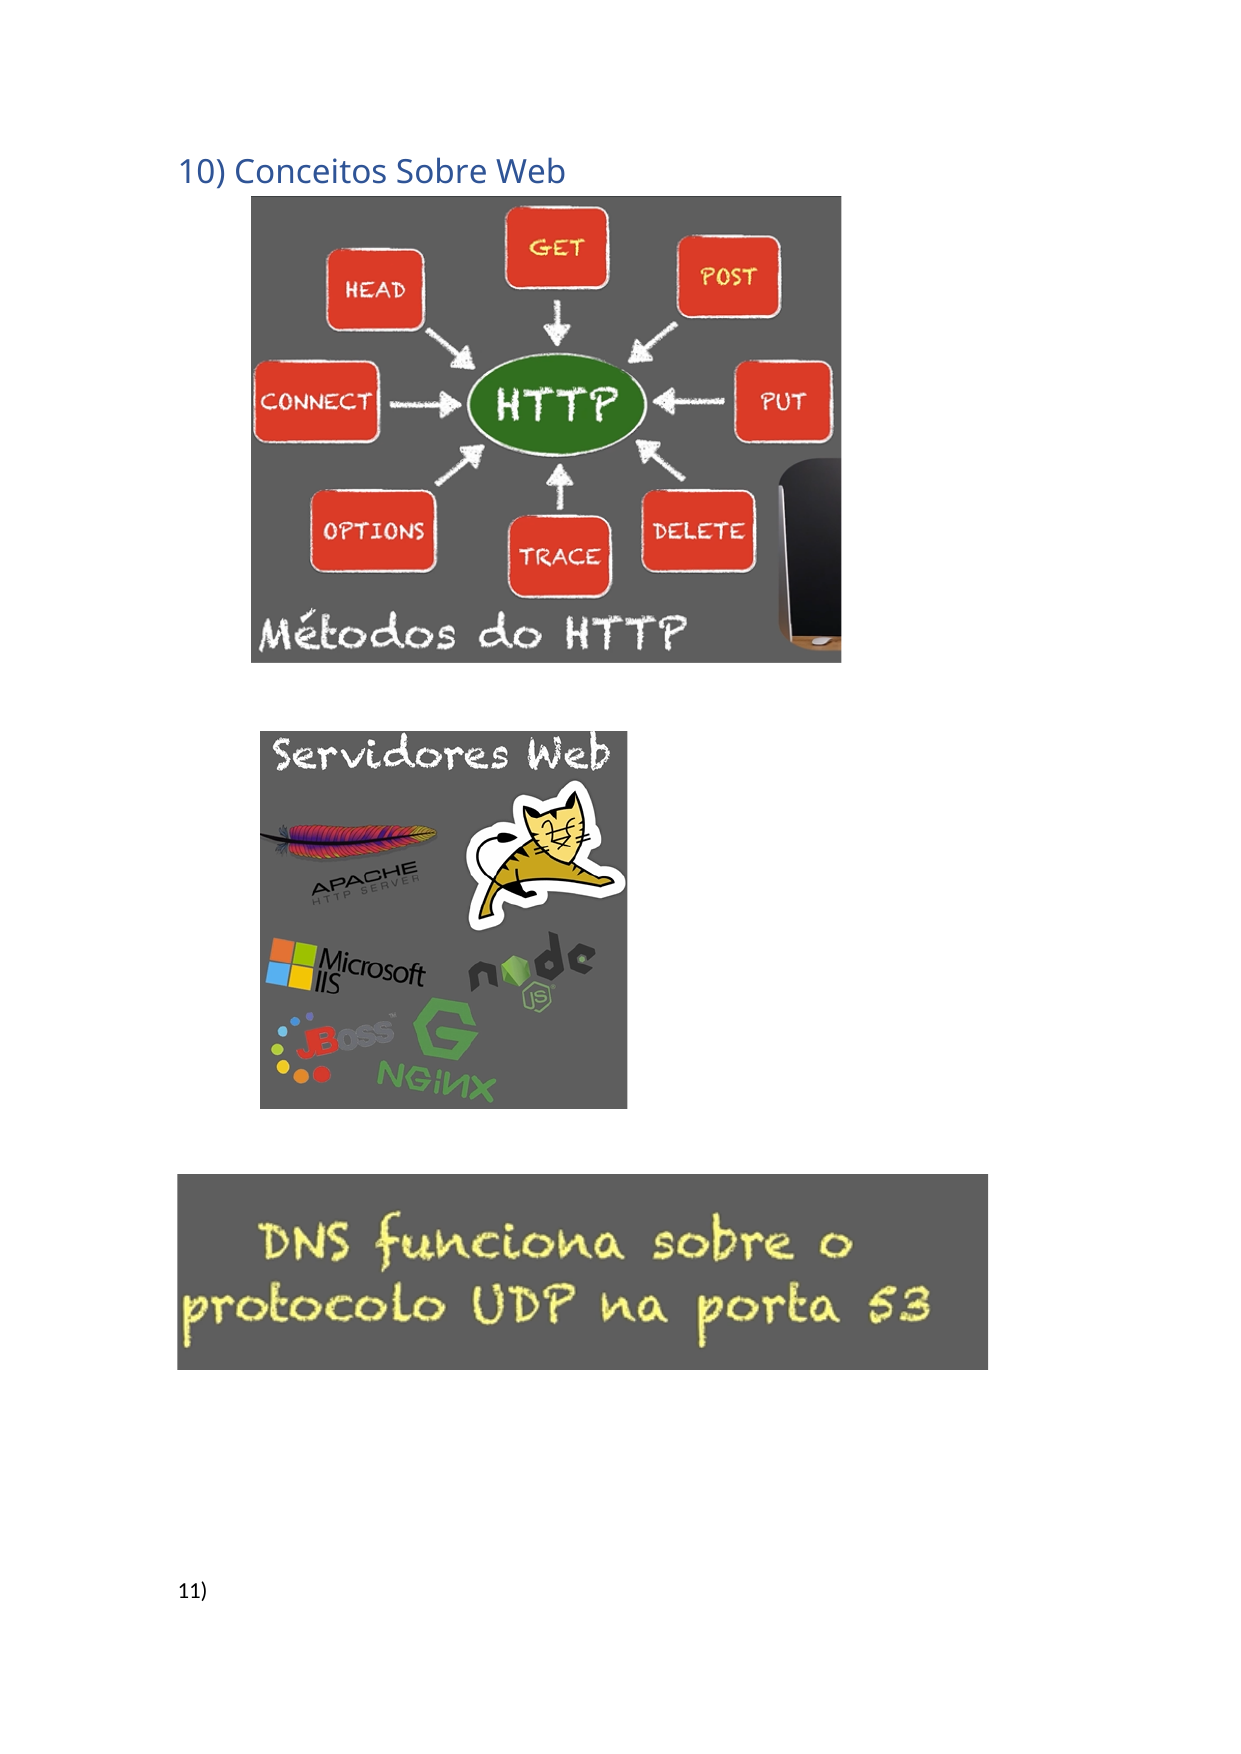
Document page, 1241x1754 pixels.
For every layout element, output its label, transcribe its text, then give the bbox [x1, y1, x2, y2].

text 11) [177, 1576, 1063, 1604]
subtitle 10) Conceitos Sobre Web [177, 148, 1063, 193]
picture [251, 196, 842, 666]
picture [260, 731, 628, 1109]
picture [177, 1174, 989, 1370]
